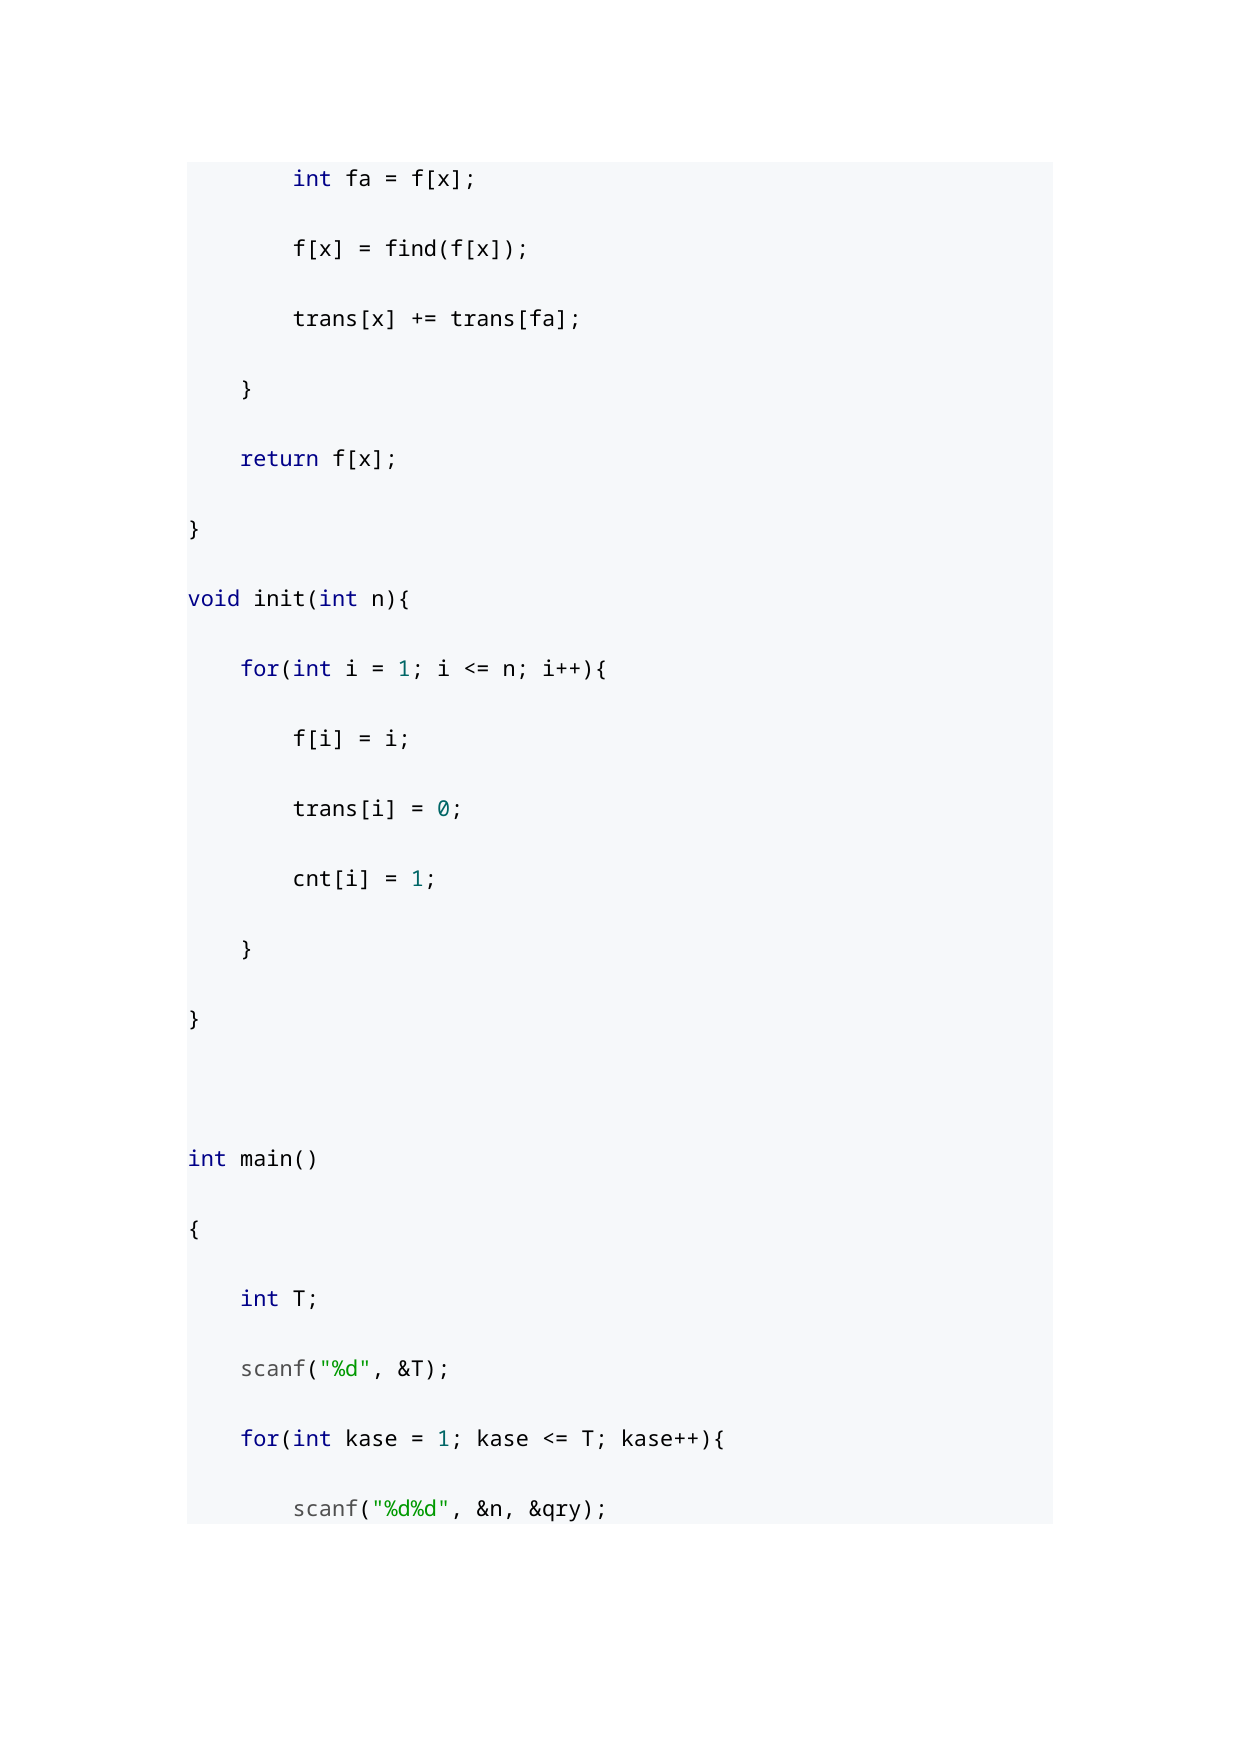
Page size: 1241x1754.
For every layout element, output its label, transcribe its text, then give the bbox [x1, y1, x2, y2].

text } [187, 372, 1053, 404]
text f[i] = i; [187, 722, 1053, 754]
text cnt[i] = 1; [187, 862, 1053, 894]
text { [187, 1212, 1053, 1244]
text trans[x] += trans[fa]; [187, 302, 1053, 334]
text void init(int n){ [187, 582, 1053, 614]
text int fa = f[x]; [187, 162, 1053, 194]
text trans[i] = 0; [187, 792, 1053, 824]
text int main() [187, 1142, 1053, 1174]
text scanf("%d", &T); [187, 1352, 1053, 1384]
text for(int i = 1; i <= n; i++){ [187, 652, 1053, 684]
text } [187, 512, 1053, 544]
text f[x] = find(f[x]); [187, 232, 1053, 264]
text for(int kase = 1; kase <= T; kase++){ [187, 1422, 1053, 1454]
text scanf("%d%d", &n, &qry); [187, 1492, 1053, 1524]
text } [187, 1002, 1053, 1034]
text } [187, 932, 1053, 964]
text return f[x]; [187, 442, 1053, 474]
text int T; [187, 1282, 1053, 1314]
